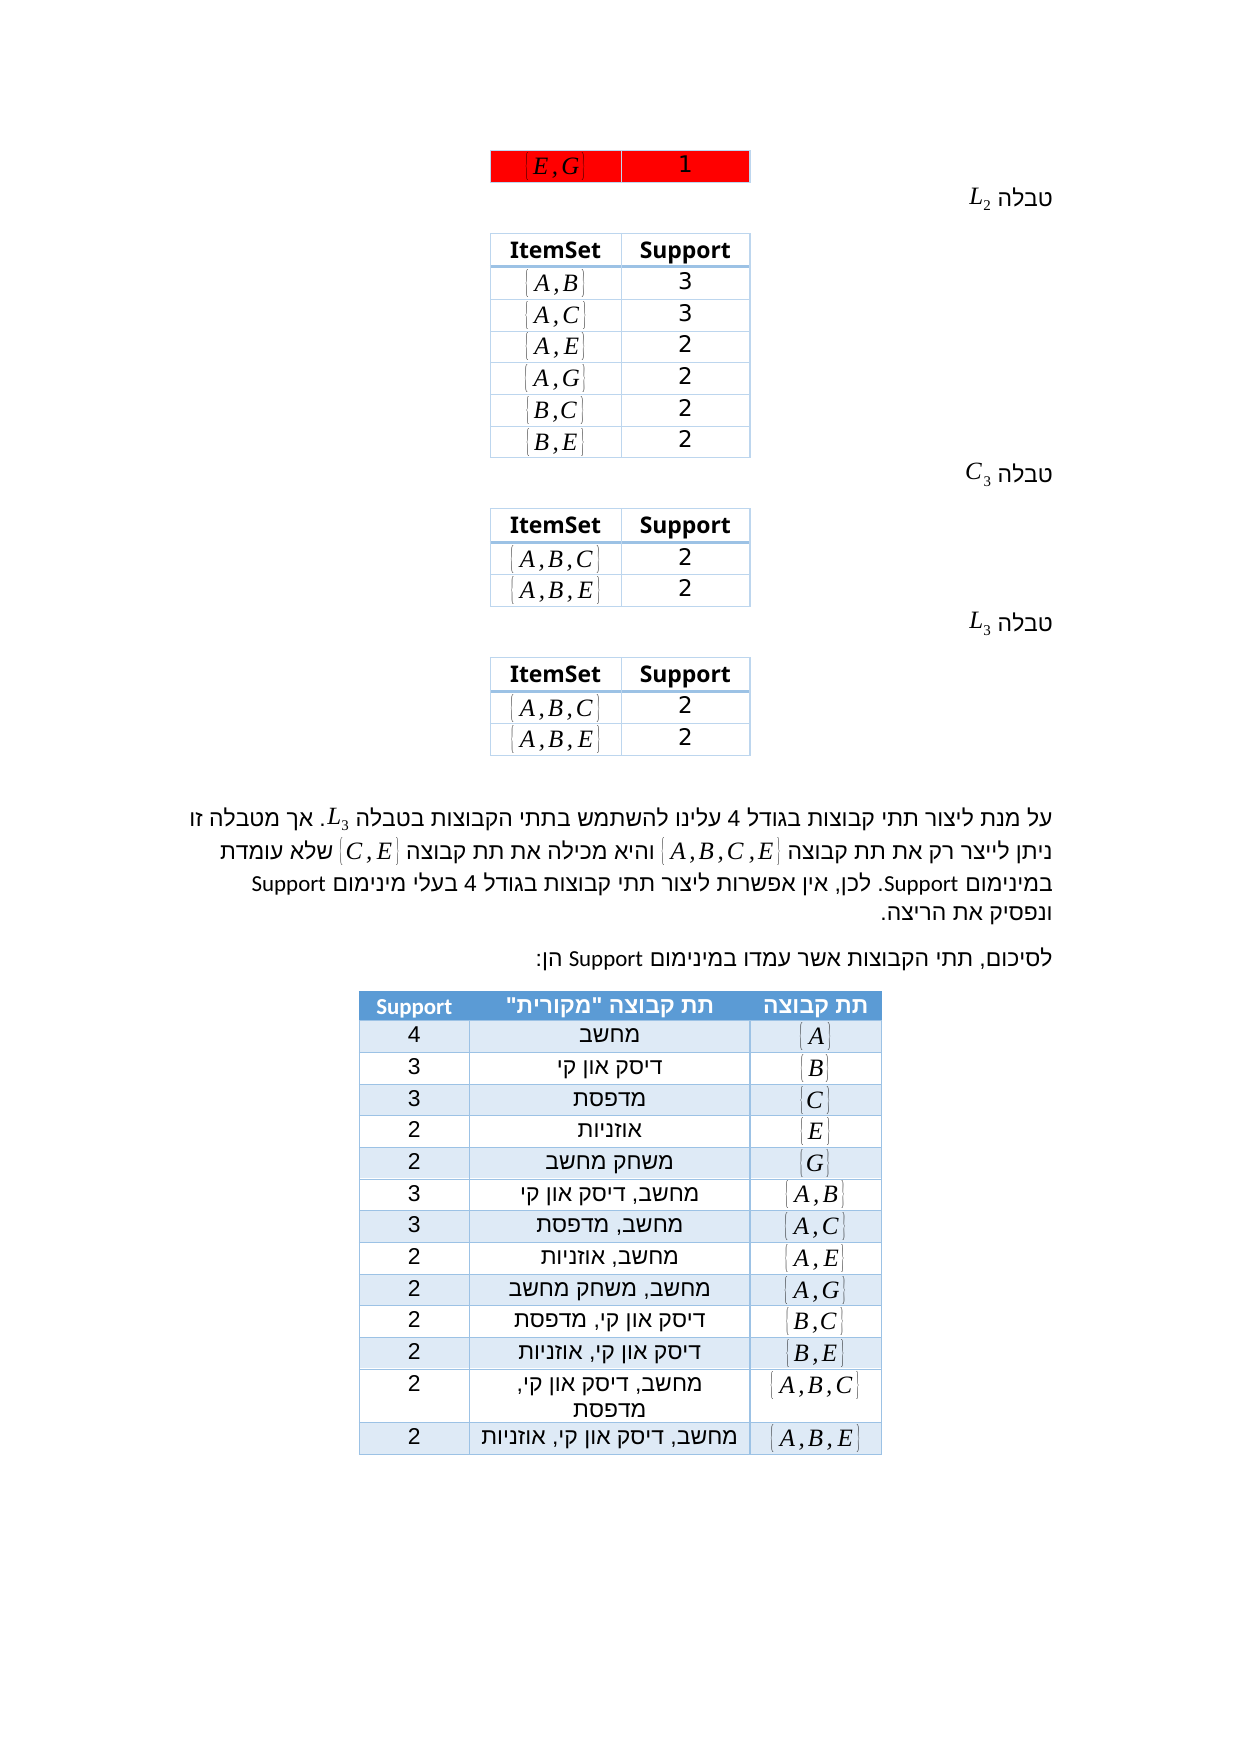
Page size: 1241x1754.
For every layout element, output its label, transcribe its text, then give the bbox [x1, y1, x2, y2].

table_cell מחשב [470, 1021, 749, 1052]
table_header Support [622, 658, 749, 689]
table_cell [751, 1021, 881, 1052]
table_cell 1 [622, 151, 749, 182]
table_cell 2 [622, 544, 749, 574]
table_cell מחשב, אוזניות [470, 1243, 749, 1273]
text לסיכום, תתי הקבוצות אשר עמדו במינימום Support הן: [187, 944, 1053, 972]
table_cell דיסק און קי, אוזניות [470, 1338, 749, 1368]
text טבלה [187, 458, 1053, 489]
table_cell [751, 1116, 881, 1147]
table_cell 4 [360, 1021, 469, 1052]
table_cell מחשב, דיסק און קי, אוזניות [470, 1423, 749, 1454]
table_cell [751, 1423, 881, 1454]
table_cell [751, 1338, 881, 1368]
table_cell [751, 1243, 881, 1273]
table_cell [491, 544, 621, 574]
table_cell [491, 268, 621, 299]
table_cell 2 [360, 1116, 469, 1147]
table_cell [491, 575, 621, 606]
table_cell [751, 1053, 881, 1083]
table_cell משחק מחשב [470, 1148, 749, 1178]
table_cell 2 [622, 724, 749, 755]
table_cell 2 [622, 693, 749, 723]
table_cell 2 [360, 1306, 469, 1337]
table_cell 3 [622, 268, 749, 299]
table_cell מחשב, דיסק און קי, מדפסת [470, 1370, 749, 1422]
table_cell 3 [360, 1053, 469, 1083]
table_header ItemSet [491, 509, 621, 541]
table_cell 2 [360, 1275, 469, 1305]
table_cell [751, 1148, 881, 1178]
table_cell 3 [622, 300, 749, 331]
table_cell 2 [622, 427, 749, 457]
table_cell מחשב, משחק מחשב [470, 1275, 749, 1305]
table_cell דיסק און קי, מדפסת [470, 1306, 749, 1337]
table_cell מחשב, דיסק און קי [470, 1180, 749, 1210]
table_cell 2 [360, 1243, 469, 1273]
table_cell 3 [360, 1211, 469, 1242]
table_header Support [622, 509, 749, 541]
table_cell 3 [360, 1085, 469, 1115]
table_header Support [622, 234, 749, 265]
table_header Support [360, 992, 469, 1020]
table_cell [491, 693, 621, 723]
table_cell 3 [360, 1180, 469, 1210]
table_cell [491, 332, 621, 362]
table_cell [751, 1370, 881, 1422]
table_header ItemSet [491, 234, 621, 265]
table_cell מדפסת [470, 1085, 749, 1115]
text על מנת ליצור תתי קבוצות בגודל 4 עלינו להשתמש בתתי הקבוצות בטבלה . אך מטבלה זו ניתן לייצר רק את תת קבוצה והיא מכילה את תת קבוצה שלא עומדת במינימום Support. לכן, אין אפשרות ליצור תתי קבוצות בגודל 4 בעלי מינימום Support ונפסיק את הריצה. [187, 803, 1053, 925]
table_cell 2 [622, 575, 749, 606]
table_cell 2 [360, 1423, 469, 1454]
table_cell [751, 1275, 881, 1305]
table_header תת קבוצה [751, 992, 881, 1020]
table_cell [751, 1085, 881, 1115]
table_cell [751, 1306, 881, 1337]
table_cell אוזניות [470, 1116, 749, 1147]
table_cell 2 [622, 395, 749, 426]
table_header תת קבוצה "מקורית" [470, 992, 749, 1020]
table_cell [491, 300, 621, 331]
table_cell 2 [360, 1370, 469, 1422]
text טבלה [187, 183, 1053, 214]
table_cell [491, 427, 621, 457]
table_header ItemSet [491, 658, 621, 689]
table_cell [491, 724, 621, 755]
table_cell [491, 395, 621, 426]
table_cell [751, 1180, 881, 1210]
table_cell [491, 151, 621, 182]
table_cell 2 [622, 332, 749, 362]
table_cell דיסק און קי [470, 1053, 749, 1083]
table_cell 2 [360, 1338, 469, 1368]
text טבלה [187, 607, 1053, 638]
table_cell [491, 363, 621, 394]
table_cell מחשב, מדפסת [470, 1211, 749, 1242]
table_cell [751, 1211, 881, 1242]
table_cell 2 [622, 363, 749, 394]
table_cell 2 [360, 1148, 469, 1178]
